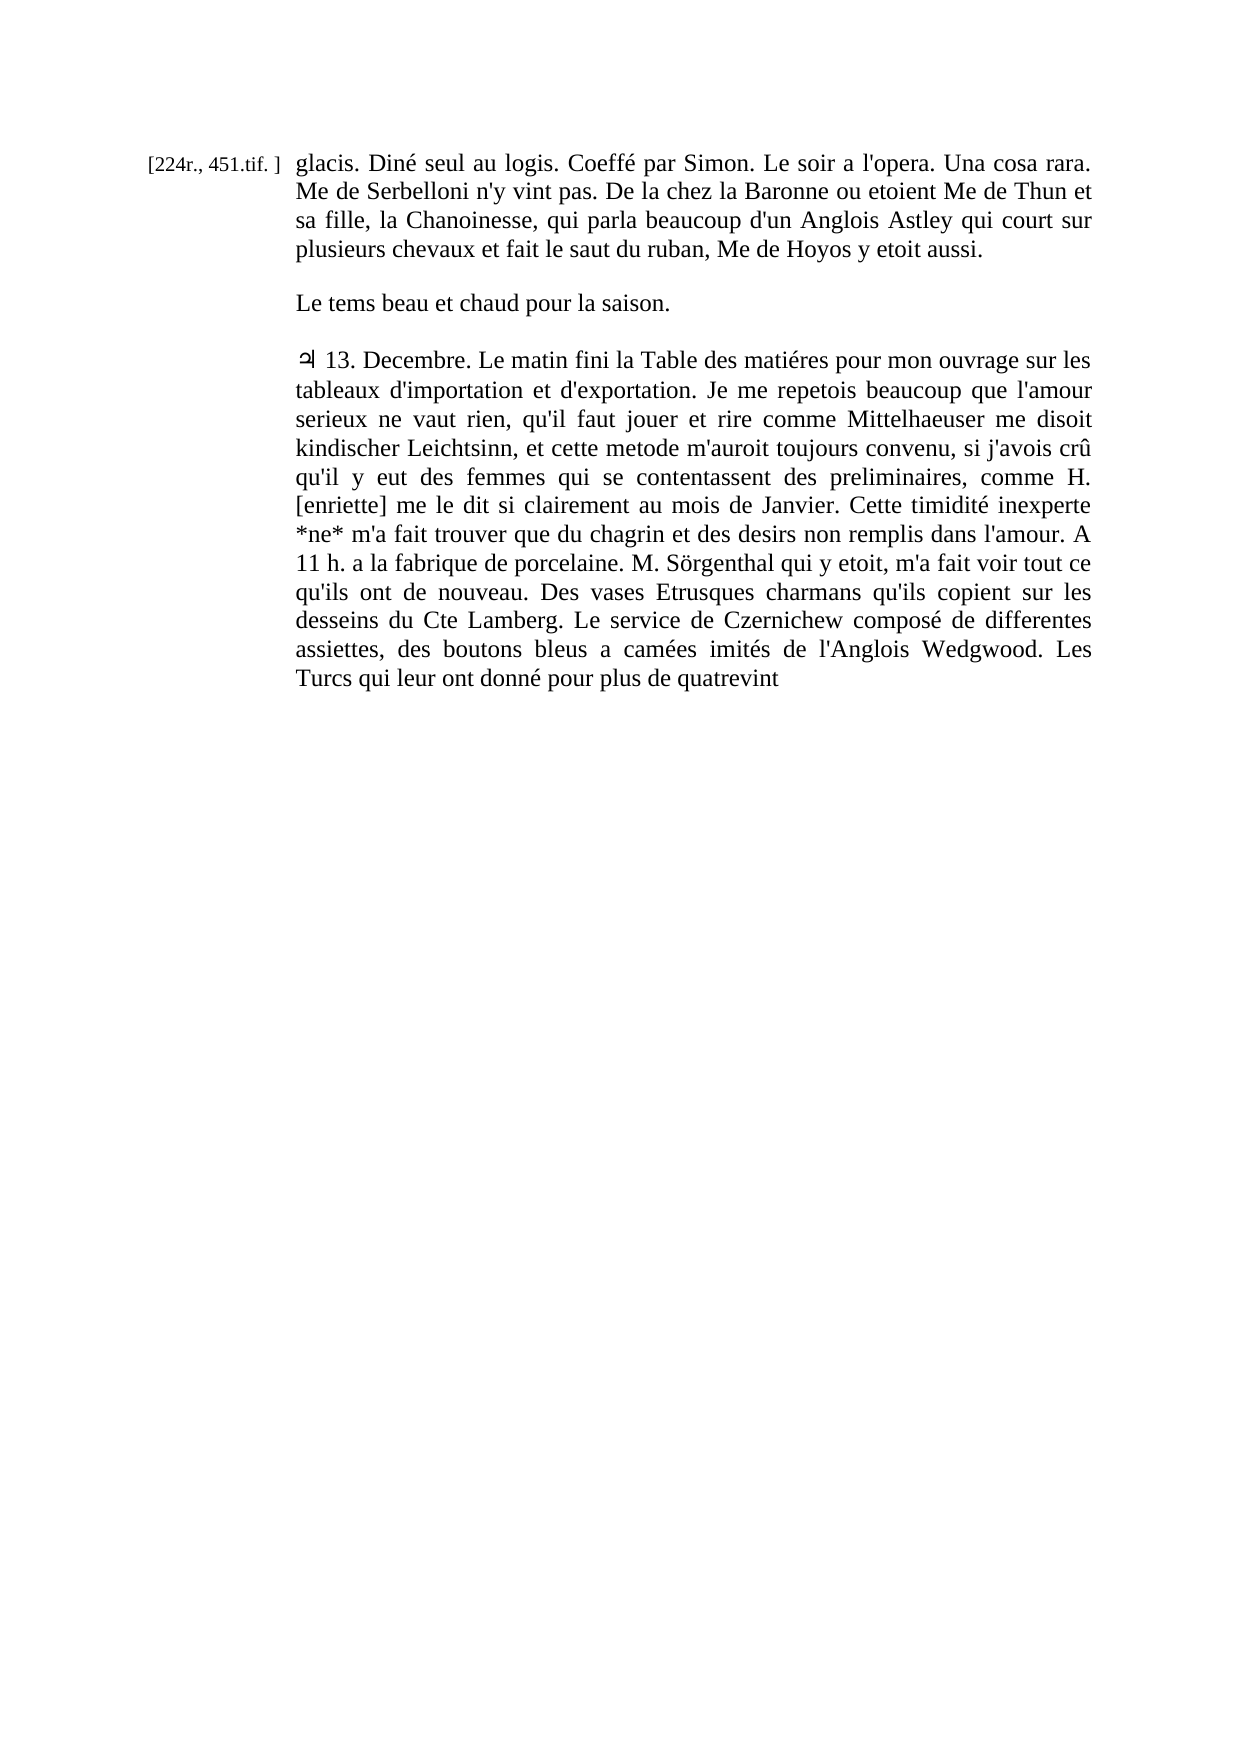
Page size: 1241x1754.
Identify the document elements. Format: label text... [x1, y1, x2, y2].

text ♃ 13. Decembre. Le matin fini la Table des matiéres pour mon ouvrage sur les tableaux d'importation et d'exportation. Je me repetois beaucoup que l'amour serieux ne vaut rien, qu'il faut jouer et rire comme Mittelhaeuser me disoit kindischer Leichtsinn, et cette metode m'auroit toujours convenu, si j'avois crû qu'il y eut des femmes qui se contentassent des preliminaires, comme H.[enriette] me le dit si clairement au mois de Janvier. Cette timidité inexperte *ne* m'a fait trouver que du chagrin et des desirs non remplis dans l'amour. A 11 h. a la fabrique de porcelaine. M. Sörgenthal qui y etoit, m'a fait voir tout ce qu'ils ont de nouveau. Des vases Etrusques charmans qu'ils copient sur les desseins du Cte Lamberg. Le service de Czernichew composé de differentes assiettes, des boutons bleus a camées imités de l'Anglois Wedgwood. Les Turcs qui leur ont donné pour plus de quatrevint [295, 341, 1093, 692]
text [224r., 451.tif. ] glacis. Diné seul au logis. Coeffé par Simon. Le soir a l'opera. Una cosa rara. Me de Serbelloni n'y vint pas. De la chez la Baronne ou etoient Me de Thun et sa fille, la Chanoinesse, qui parla beaucoup d'un Anglois Astley qui court sur plusieurs chevaux et fait le saut du ruban, Me de Hoyos y etoit aussi. [148, 148, 1093, 263]
text Le tems beau et chaud pour la saison. [295, 288, 1093, 316]
